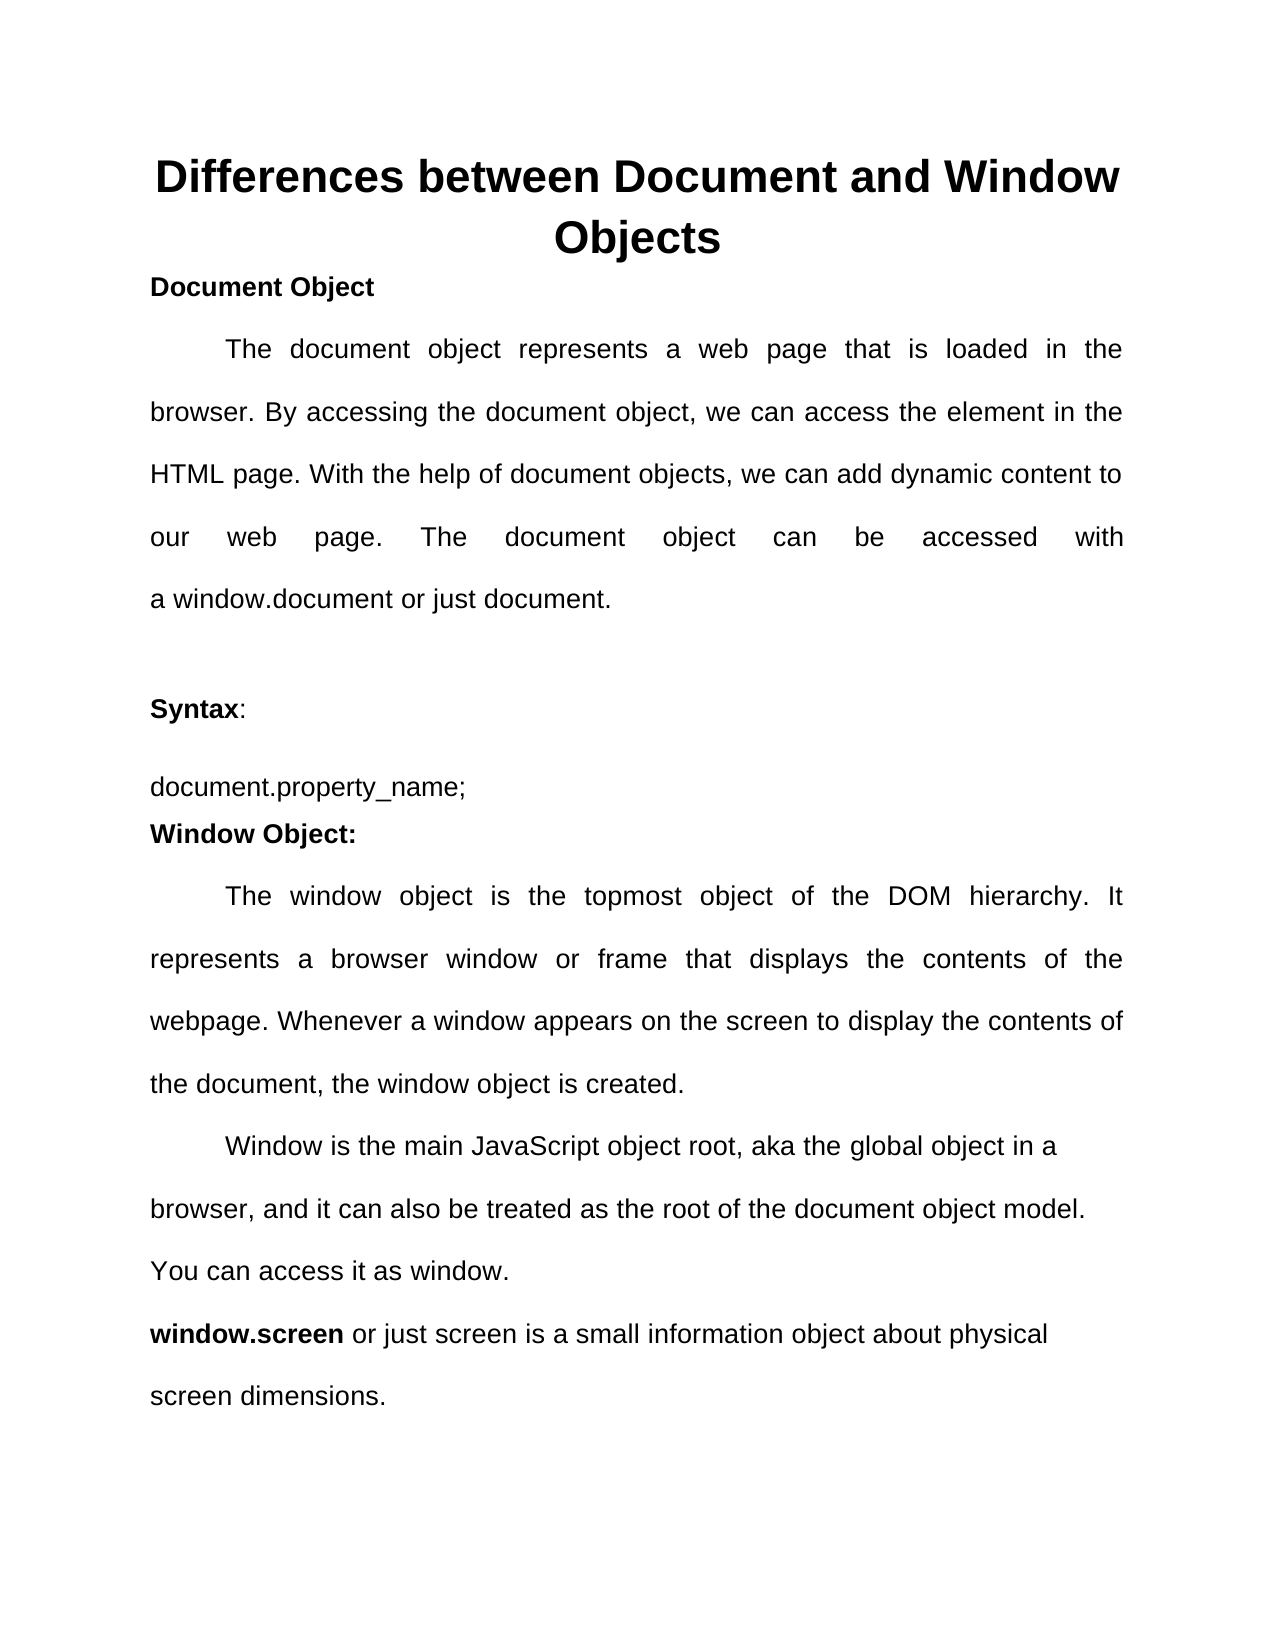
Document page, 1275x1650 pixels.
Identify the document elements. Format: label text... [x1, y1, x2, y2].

text Differences between Document and Window Objects [150, 150, 1125, 263]
text document.property_name; [150, 771, 1125, 802]
text The document object represents a web page that is loaded in the browser. By accessing the document object, we can access the element in the HTML page. With the help of document objects, we can add dynamic content to our web page. The document object can be accessed with a window.document or just document. [150, 333, 1125, 615]
text The window object is the topmost object of the DOM hierarchy. It represents a browser window or frame that displays the contents of the webpage. Whenever a window appears on the screen to display the contents of the document, the window object is created. [150, 880, 1125, 1099]
text Document Object [150, 271, 1125, 302]
text Syntax: [150, 693, 1125, 724]
text Window Object: [150, 818, 1125, 849]
text window.screen or just screen is a small information object about physical screen dimensions. [150, 1318, 1125, 1412]
text Window is the main JavaScript object root, aka the global object in a browser, and it can also be treated as the root of the document object model. You can access it as window. [150, 1130, 1125, 1287]
